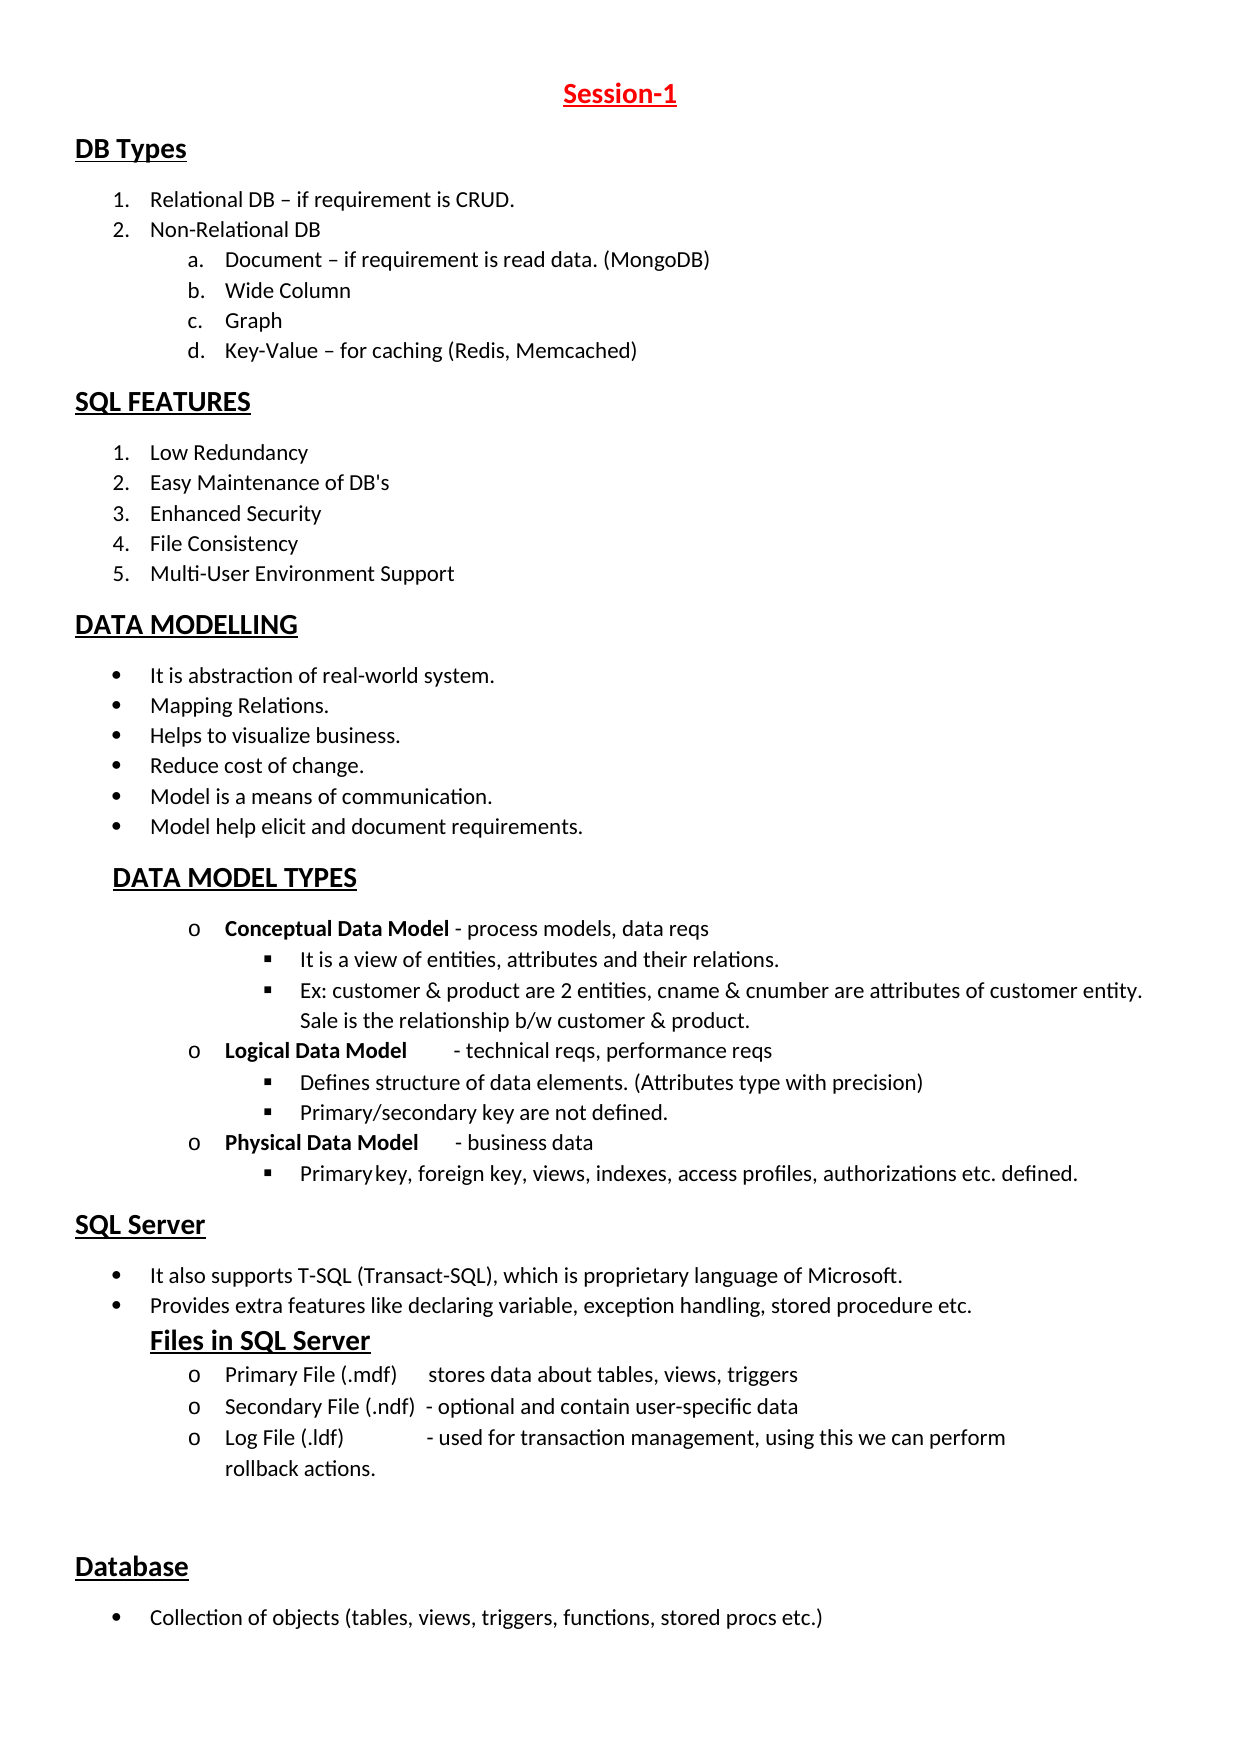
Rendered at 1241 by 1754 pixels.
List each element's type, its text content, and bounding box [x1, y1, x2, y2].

list Model help elicit and document requirements. [112, 812, 1165, 840]
list Logical Data Model - technical reqs, performance reqs [187, 1036, 1165, 1065]
list Non-Relational DB [112, 215, 1165, 243]
list Files in SQL Server [150, 1322, 1165, 1357]
list Primary/secondary key are not defined. [262, 1098, 1165, 1126]
list Defines structure of data elements. (Attributes type with precision) [262, 1068, 1165, 1096]
text DATA MODELLING [75, 606, 1165, 642]
list Graph [187, 306, 1165, 334]
list Key-Value – for caching (Redis, Memcached) [187, 336, 1165, 364]
text DB Types [75, 130, 1165, 166]
list Primary key, foreign key, views, indexes, access profiles, authorizations etc. defined. [262, 1159, 1165, 1187]
list Multi-User Environment Support [112, 559, 1165, 587]
text SQL Server [75, 1206, 1165, 1242]
text Database [75, 1548, 1165, 1584]
list Physical Data Model - business data [187, 1128, 1165, 1157]
list Model is a means of communication. [112, 782, 1165, 810]
list File Consistency [112, 529, 1165, 557]
list Primary File (.mdf) stores data about tables, views, triggers [187, 1360, 1165, 1389]
list Helps to visualize business. [112, 721, 1165, 749]
list Wide Column [187, 276, 1165, 304]
text Session-1 [75, 75, 1165, 111]
list Conceptual Data Model - process models, data reqs [187, 914, 1165, 943]
list Low Redundancy [112, 438, 1165, 466]
list Mapping Relations. [112, 691, 1165, 719]
list It also supports T-SQL (Transact-SQL), which is proprietary language of Microsoft. [112, 1261, 1165, 1289]
text DATA MODEL TYPES [112, 859, 1165, 894]
list Relational DB – if requirement is CRUD. [112, 185, 1165, 213]
list It is abstraction of real-world system. [112, 661, 1165, 689]
list Enhanced Security [112, 499, 1165, 527]
list Easy Maintenance of DB's [112, 468, 1165, 496]
list It is a view of entities, attributes and their relations. [262, 946, 1165, 973]
list Log File (.ldf) - used for transaction management, using this we can perform rollback actions. [187, 1423, 1165, 1483]
list Ex: customer & product are 2 entities, cname & cnumber are attributes of customer entity. Sale is the relationship b/w customer & product. [262, 976, 1165, 1034]
list Collection of objects (tables, views, triggers, functions, stored procs etc.) [112, 1603, 1165, 1631]
text SQL FEATURES [75, 383, 1165, 419]
list Reduce cost of change. [112, 752, 1165, 780]
list Document – if requirement is read data. (MongoDB) [187, 246, 1165, 274]
list Secondary File (.ndf) - optional and contain user-specific data [187, 1392, 1165, 1421]
list Provides extra features like declaring variable, exception handling, stored procedure etc. [112, 1292, 1165, 1320]
